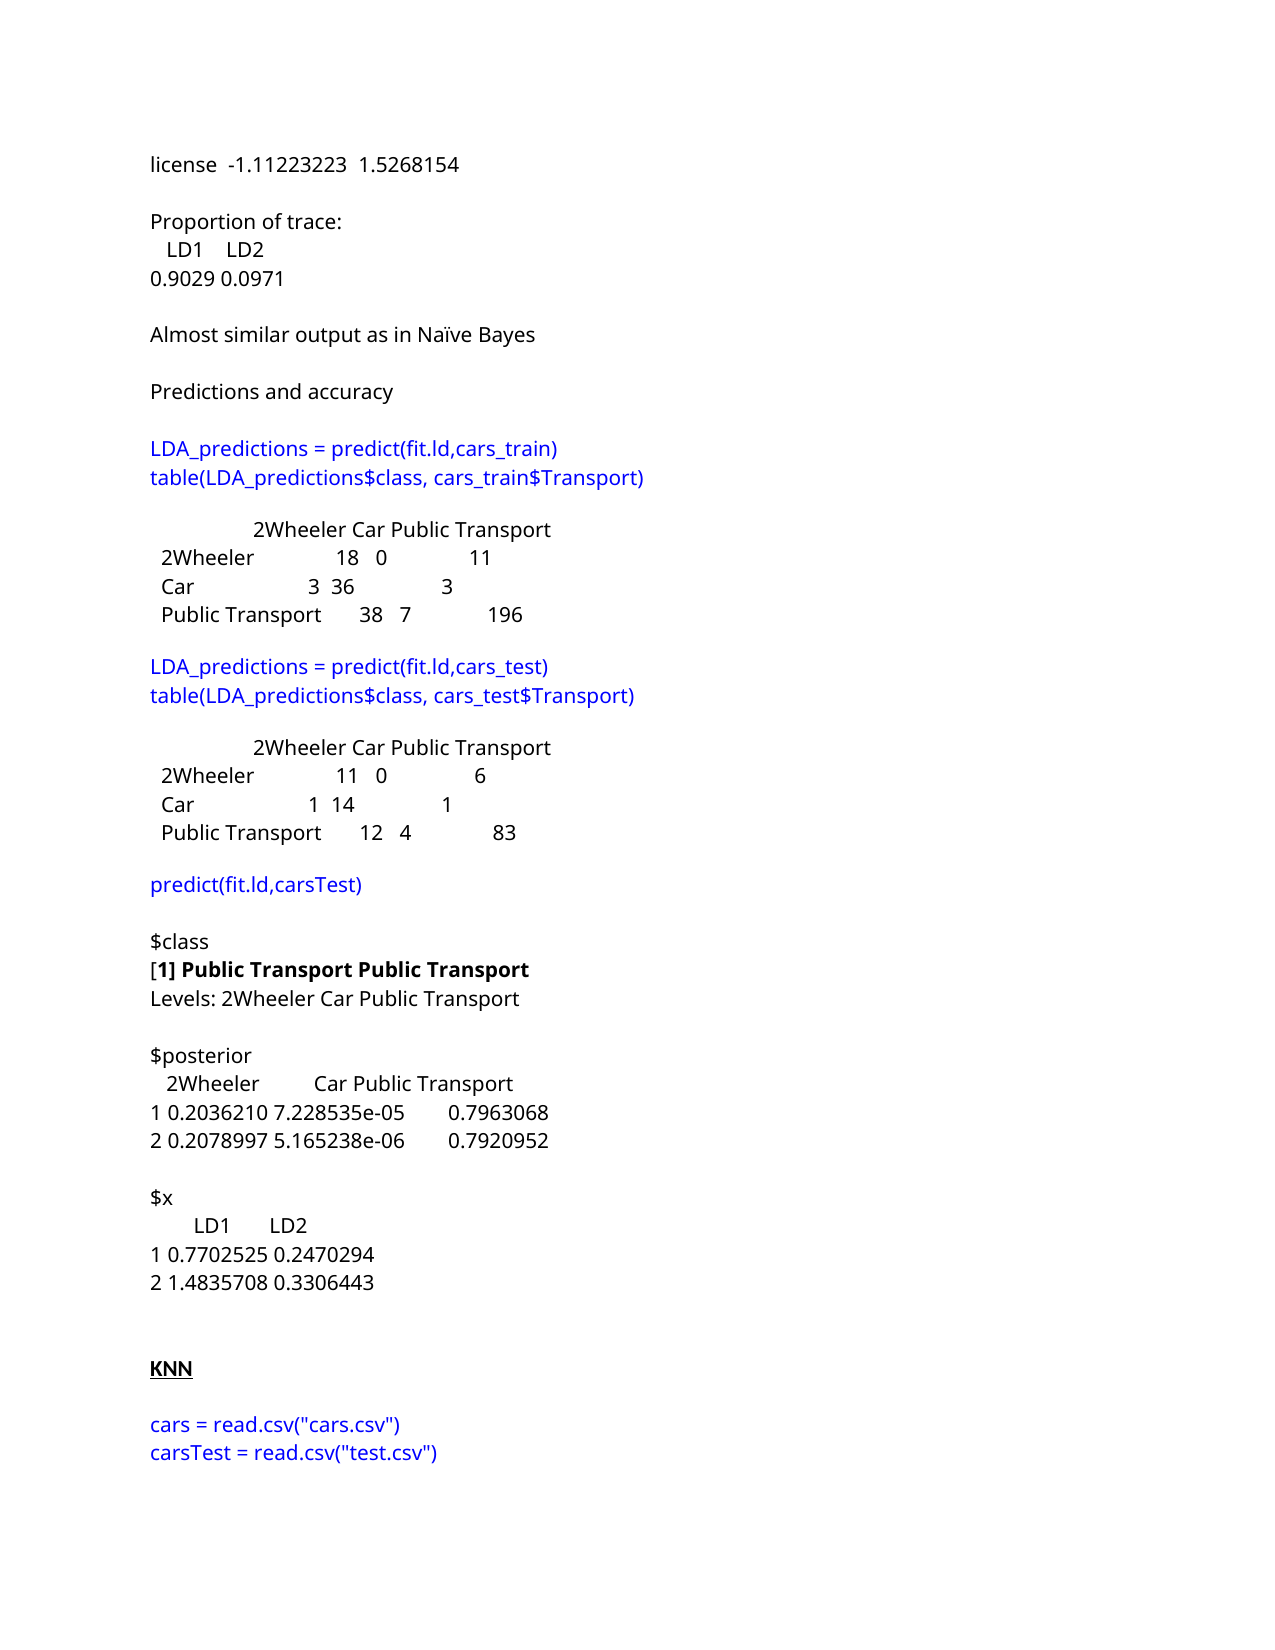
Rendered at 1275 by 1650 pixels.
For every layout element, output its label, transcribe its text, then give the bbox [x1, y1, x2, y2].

text 2 1.4835708 0.3306443 [150, 1268, 1125, 1297]
text 2 0.2078997 5.165238e-06 0.7920952 [150, 1126, 1125, 1154]
text table(LDA_predictions$class, cars_train$Transport) [150, 463, 1125, 491]
text [1] Public Transport Public Transport [150, 956, 1125, 984]
text 2Wheeler Car Public Transport [150, 1069, 1125, 1098]
text 2Wheeler Car Public Transport [150, 515, 1125, 543]
text 2Wheeler 18 0 11 [150, 543, 1125, 572]
text Car 1 14 1 [150, 790, 1125, 818]
text predict(fit.ld,carsTest) [150, 870, 1125, 899]
text license -1.11223223 1.5268154 [150, 150, 1125, 178]
text LD1 LD2 [150, 1211, 1125, 1240]
text Almost similar output as in Naïve Bayes [150, 321, 1125, 349]
text Predictions and accuracy [150, 377, 1125, 406]
text LDA_predictions = predict(fit.ld,cars_test) [150, 652, 1125, 681]
text carsTest = read.csv("test.csv") [150, 1438, 1125, 1467]
text cars = read.csv("cars.csv") [150, 1410, 1125, 1438]
text Levels: 2Wheeler Car Public Transport [150, 984, 1125, 1012]
text 2Wheeler Car Public Transport [150, 733, 1125, 761]
text KNN [150, 1354, 1125, 1382]
text 0.9029 0.0971 [150, 264, 1125, 292]
text Public Transport 12 4 83 [150, 818, 1125, 847]
text LD1 LD2 [150, 235, 1125, 264]
text 1 0.2036210 7.228535e-05 0.7963068 [150, 1098, 1125, 1126]
text Car 3 36 3 [150, 572, 1125, 600]
text $posterior [150, 1041, 1125, 1069]
text $x [150, 1183, 1125, 1211]
text Public Transport 38 7 196 [150, 600, 1125, 629]
text $class [150, 927, 1125, 956]
text LDA_predictions = predict(fit.ld,cars_train) [150, 434, 1125, 463]
text table(LDA_predictions$class, cars_test$Transport) [150, 681, 1125, 709]
text 2Wheeler 11 0 6 [150, 761, 1125, 790]
text Proportion of trace: [150, 207, 1125, 235]
text 1 0.7702525 0.2470294 [150, 1240, 1125, 1268]
